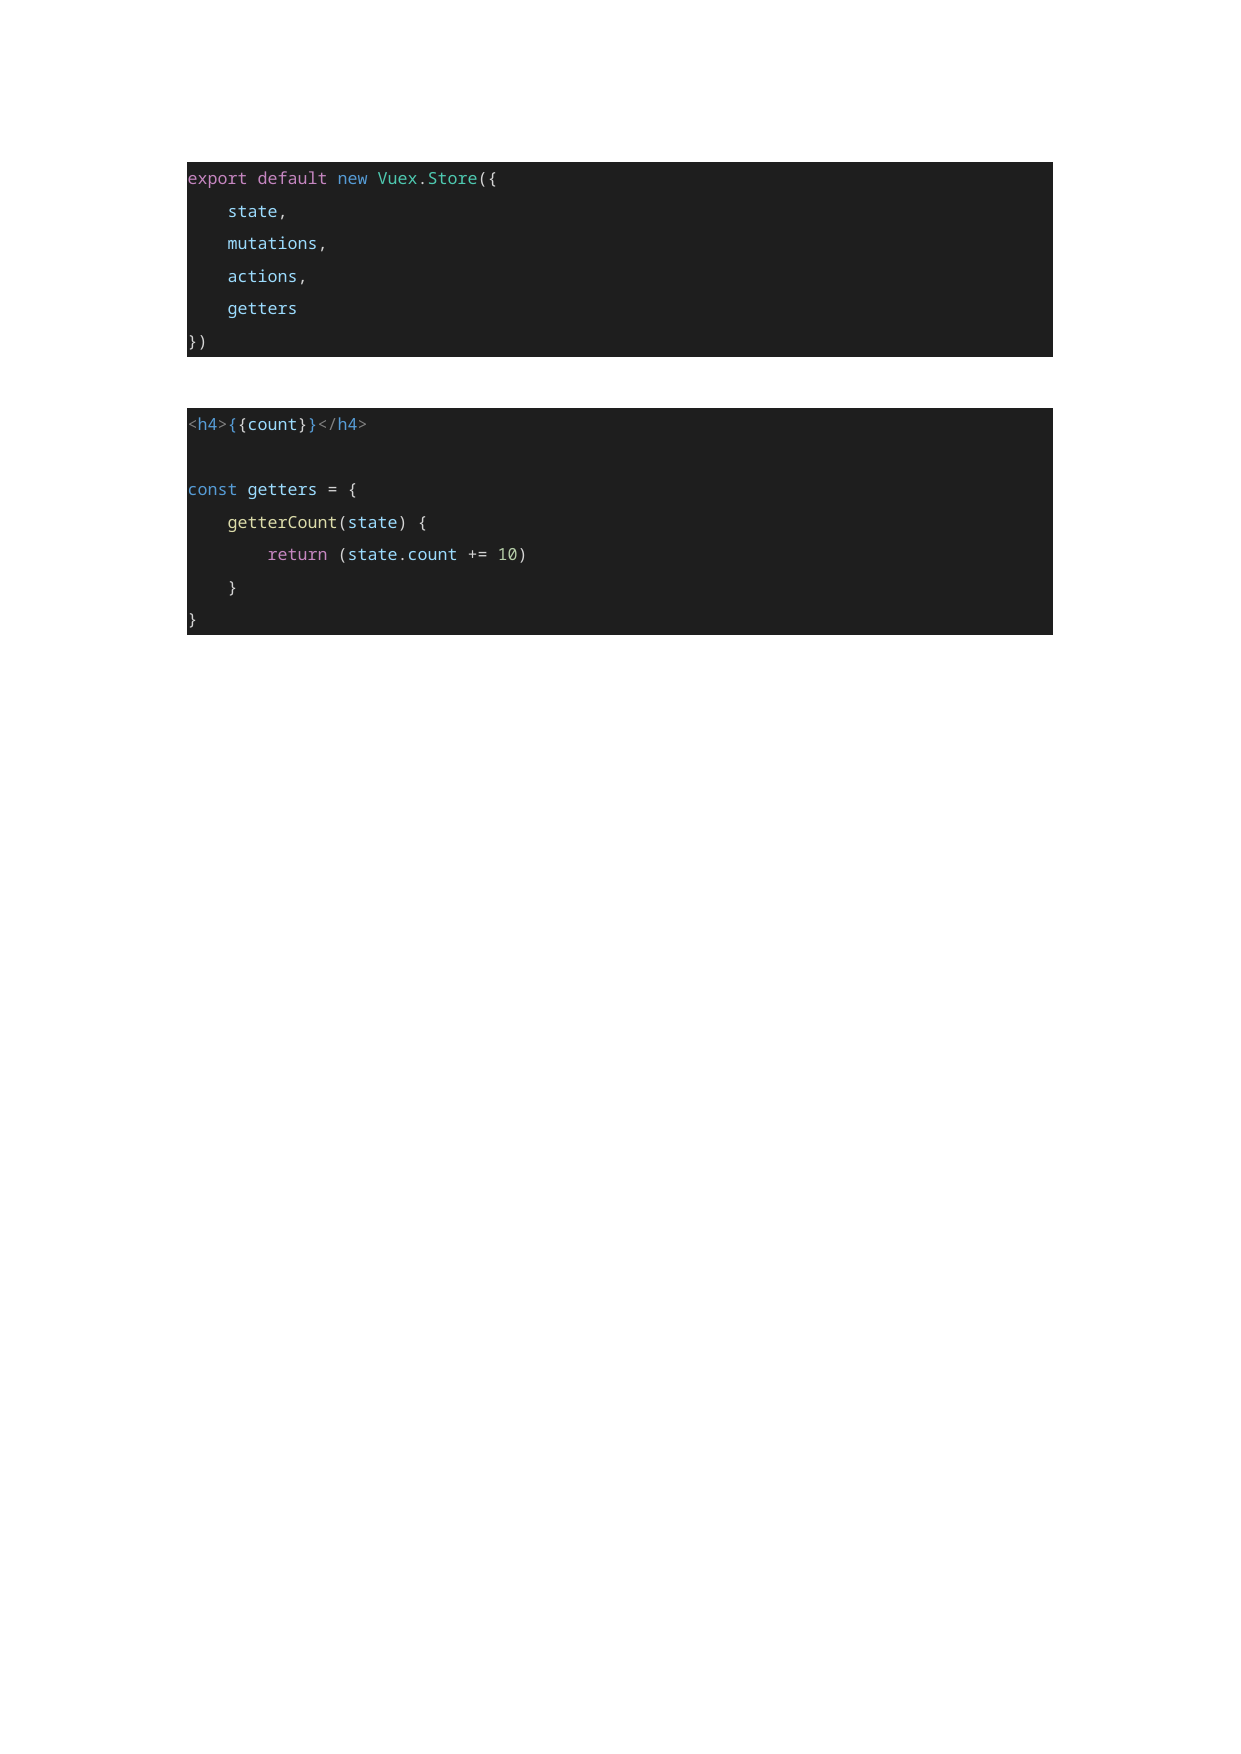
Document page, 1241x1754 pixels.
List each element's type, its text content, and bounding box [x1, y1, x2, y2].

text }) [187, 324, 1053, 357]
text state, [187, 194, 1053, 227]
text return (state.count += 10) [187, 538, 1053, 570]
text actions, [187, 259, 1053, 292]
text const getters = { [187, 473, 1053, 505]
text export default new Vuex.Store({ [187, 162, 1053, 194]
text <h4>{{count}}</h4> [187, 408, 1053, 440]
text } [187, 603, 1053, 635]
text getters [187, 292, 1053, 324]
text mutations, [187, 227, 1053, 259]
text } [187, 570, 1053, 603]
text getterCount(state) { [187, 505, 1053, 538]
